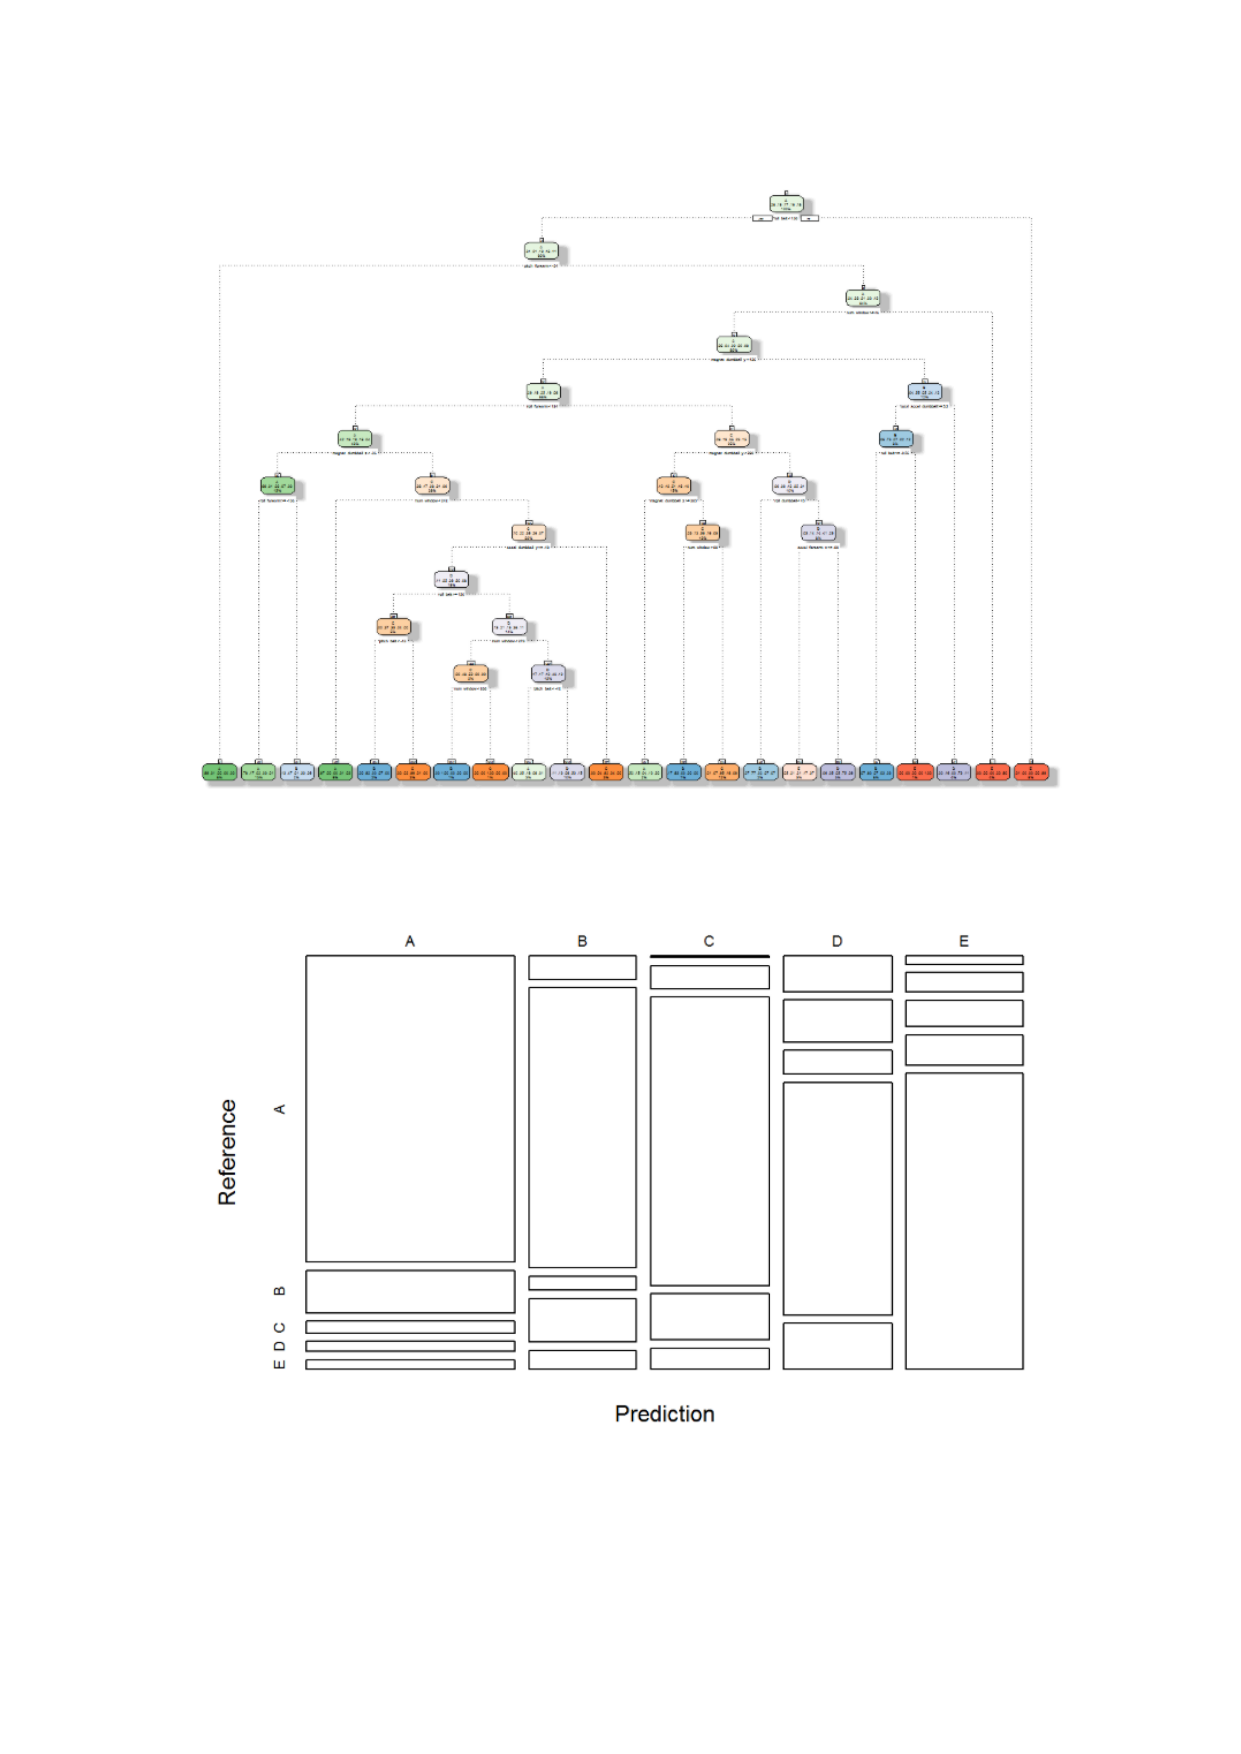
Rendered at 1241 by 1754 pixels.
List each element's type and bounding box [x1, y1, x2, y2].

picture [150, 150, 1091, 799]
picture [150, 911, 1091, 1478]
